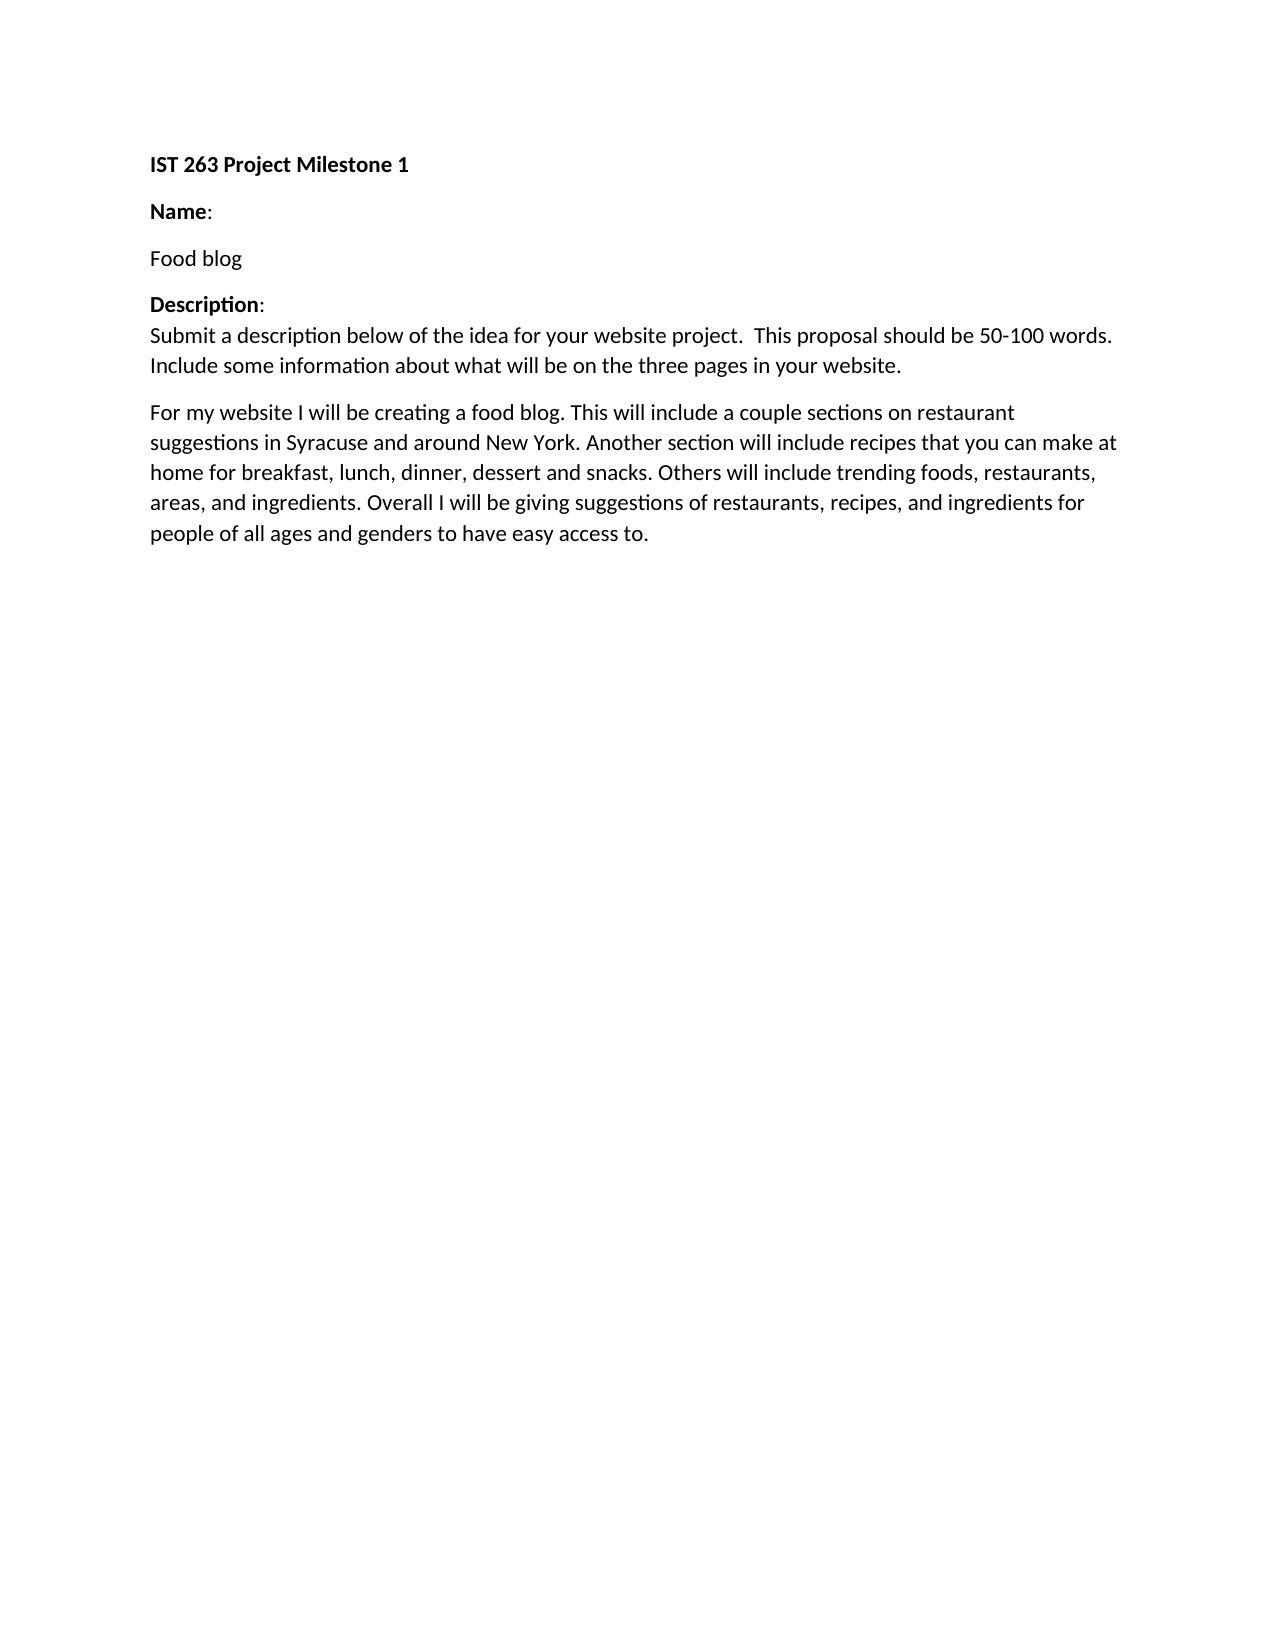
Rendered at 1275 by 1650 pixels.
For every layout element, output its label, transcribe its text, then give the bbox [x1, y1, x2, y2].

text Food blog [150, 244, 1125, 272]
text Description: Submit a description below of the idea for your website project. This proposal should be 50-100 words. Include some information about what will be on the three pages in your website. [150, 291, 1125, 379]
text IST 263 Project Milestone 1 [150, 150, 1125, 178]
text Name: [150, 197, 1125, 225]
text For my website I will be creating a food blog. This will include a couple sections on restaurant suggestions in Syracuse and around New York. Another section will include recipes that you can make at home for breakfast, lunch, dinner, dessert and snacks. Others will include trending foods, restaurants, areas, and ingredients. Overall I will be giving suggestions of restaurants, recipes, and ingredients for people of all ages and genders to have easy access to. [150, 398, 1125, 547]
